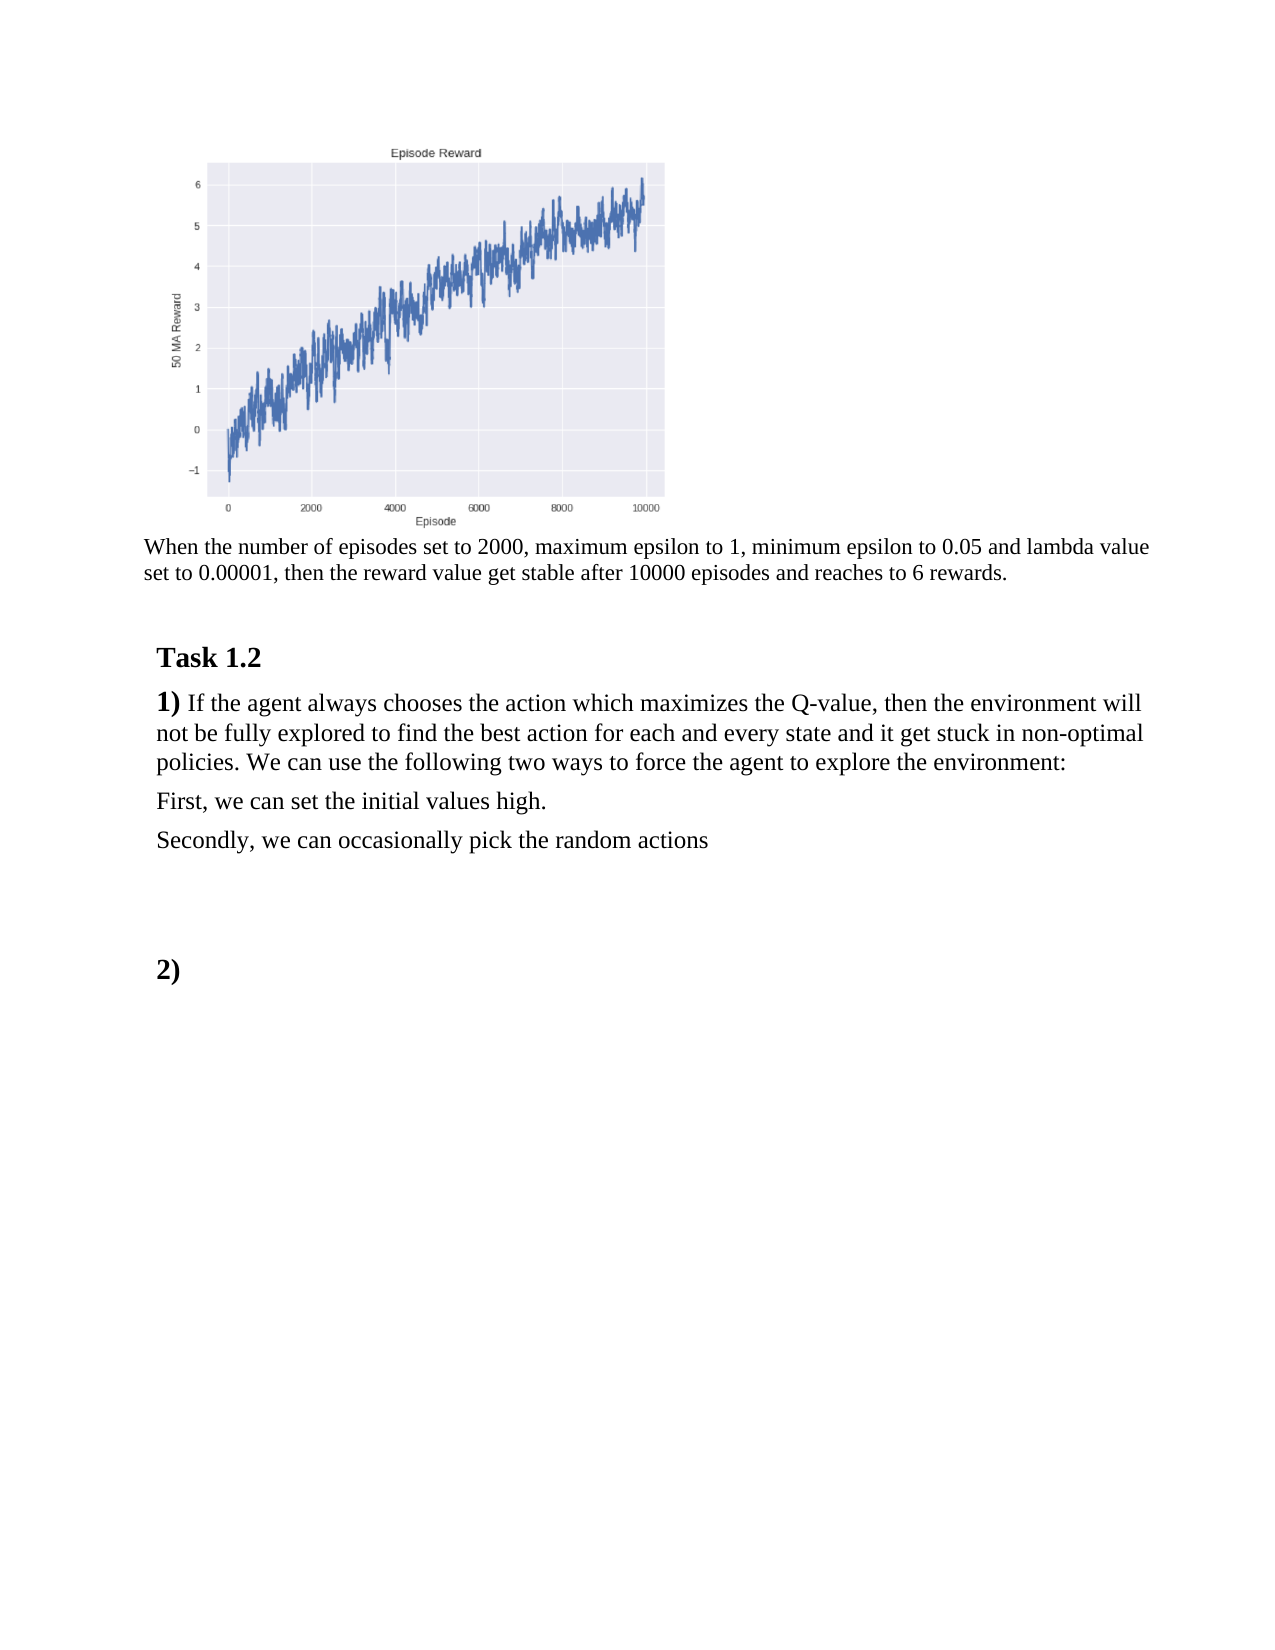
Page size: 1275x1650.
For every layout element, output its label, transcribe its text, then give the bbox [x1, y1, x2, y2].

text When the number of episodes set to 2000, maximum epsilon to 1, minimum epsilon to 0.05 and lambda value set to 0.00001, then the reward value get stable after 10000 episodes and reaches to 6 rewards. [144, 533, 1179, 586]
text 2) [156, 952, 1179, 986]
text Task 1.2 [156, 640, 1179, 674]
text First, we can set the initial values high. [156, 786, 1179, 814]
picture [156, 141, 709, 533]
text Secondly, we can occasionally pick the random actions [156, 825, 1179, 854]
text 1) If the agent always chooses the action which maximizes the Q-value, then the environment will not be fully explored to find the best action for each and every state and it get stuck in non-optimal policies. We can use the following two ways to force the agent to explore the environment: [156, 684, 1179, 775]
